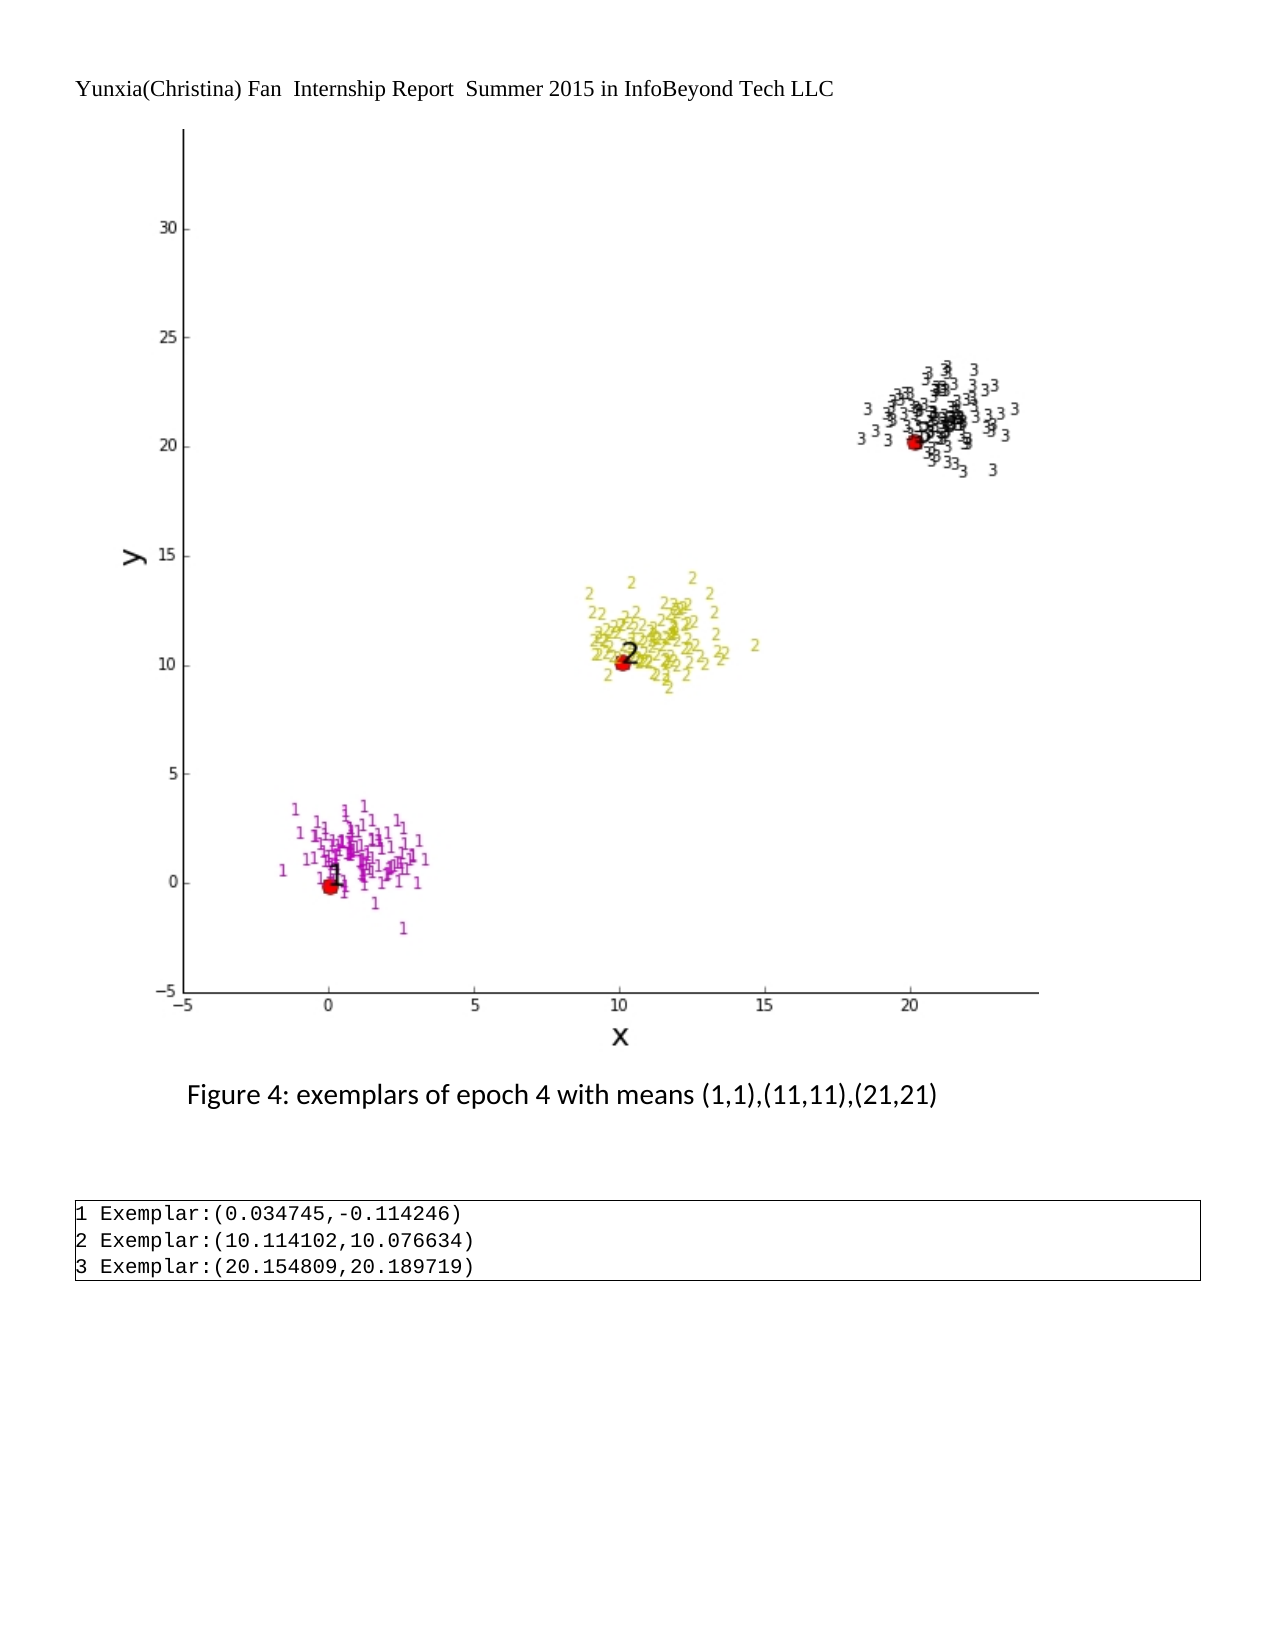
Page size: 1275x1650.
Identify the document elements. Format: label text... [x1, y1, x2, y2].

text Figure 4: exemplars of epoch 4 with means (1,1),(11,11),(21,21) [75, 1076, 1200, 1112]
text 2 Exemplar:(10.114102,10.076634) [76, 1227, 1200, 1253]
text 1 Exemplar:(0.034745,-0.114246) [76, 1201, 1200, 1227]
text 3 Exemplar:(20.154809,20.189719) [76, 1253, 1200, 1280]
picture [75, 129, 1039, 1052]
